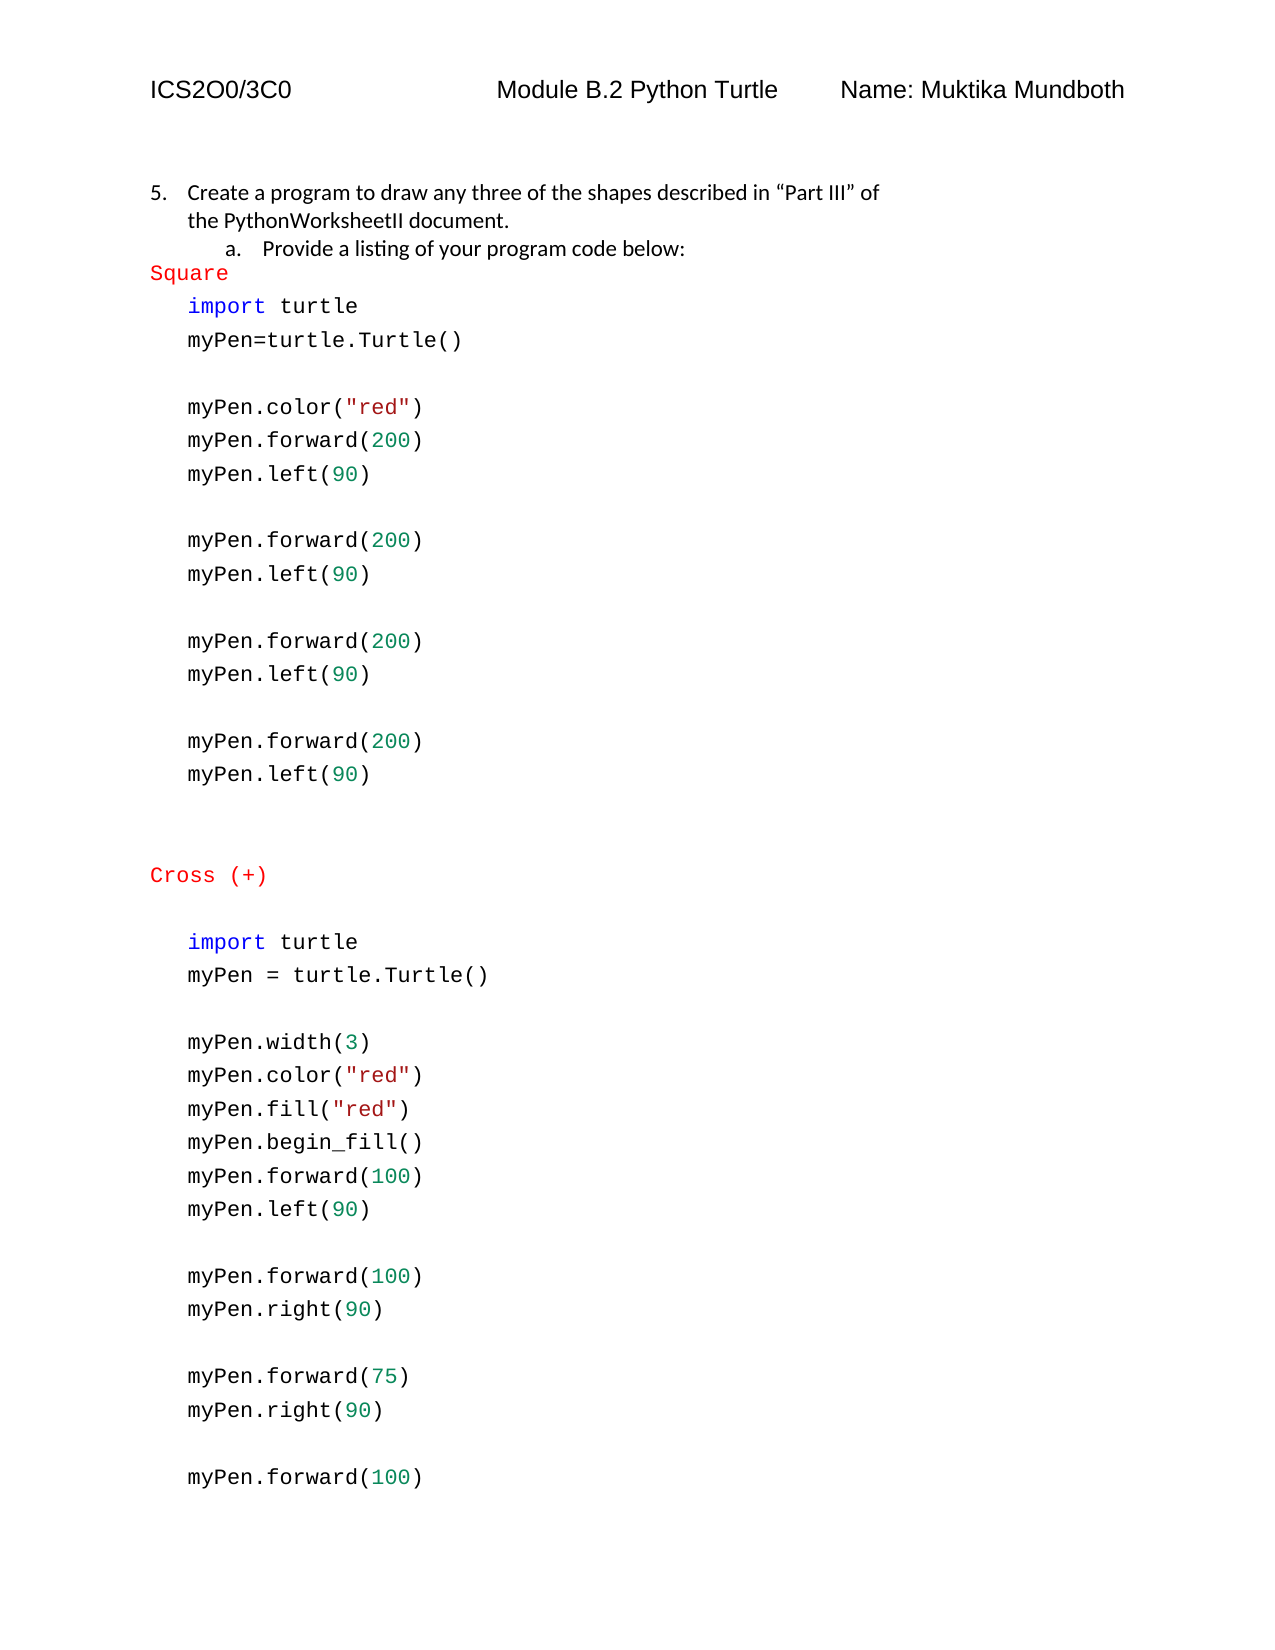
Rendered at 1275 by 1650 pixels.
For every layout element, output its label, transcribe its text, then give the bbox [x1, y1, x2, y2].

text myPen.right(90) [187, 1299, 1125, 1323]
text myPen.fill("red") [187, 1098, 1125, 1123]
text myPen.left(90) [187, 764, 1125, 788]
text myPen.forward(100) [187, 1466, 1125, 1491]
text myPen.right(90) [187, 1399, 1125, 1424]
text myPen.forward(200) [187, 730, 1125, 755]
text Cross (+) [150, 864, 1125, 889]
text myPen.color("red") [187, 396, 1125, 421]
text myPen.left(90) [187, 663, 1125, 688]
text import turtle [187, 931, 1125, 956]
text myPen.left(90) [187, 563, 1125, 588]
text myPen.left(90) [187, 463, 1125, 487]
text myPen.width(3) [187, 1031, 1125, 1056]
text import turtle [187, 296, 1125, 320]
text myPen.forward(100) [187, 1165, 1125, 1190]
text myPen.forward(200) [187, 630, 1125, 655]
text myPen = turtle.Turtle() [187, 964, 1125, 989]
text myPen.forward(200) [187, 529, 1125, 554]
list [225, 234, 1125, 262]
text myPen.forward(75) [187, 1366, 1125, 1390]
text myPen.color("red") [187, 1064, 1125, 1089]
text myPen.begin_fill() [187, 1131, 1125, 1156]
text myPen=turtle.Turtle() [187, 329, 1125, 354]
text myPen.forward(200) [187, 429, 1125, 454]
text myPen.forward(100) [187, 1265, 1125, 1290]
list Create a program to draw any three of the shapes described in “Part III” of the PythonWorksheetII document. [150, 178, 1125, 234]
text myPen.left(90) [187, 1198, 1125, 1223]
text Square [150, 262, 1125, 287]
